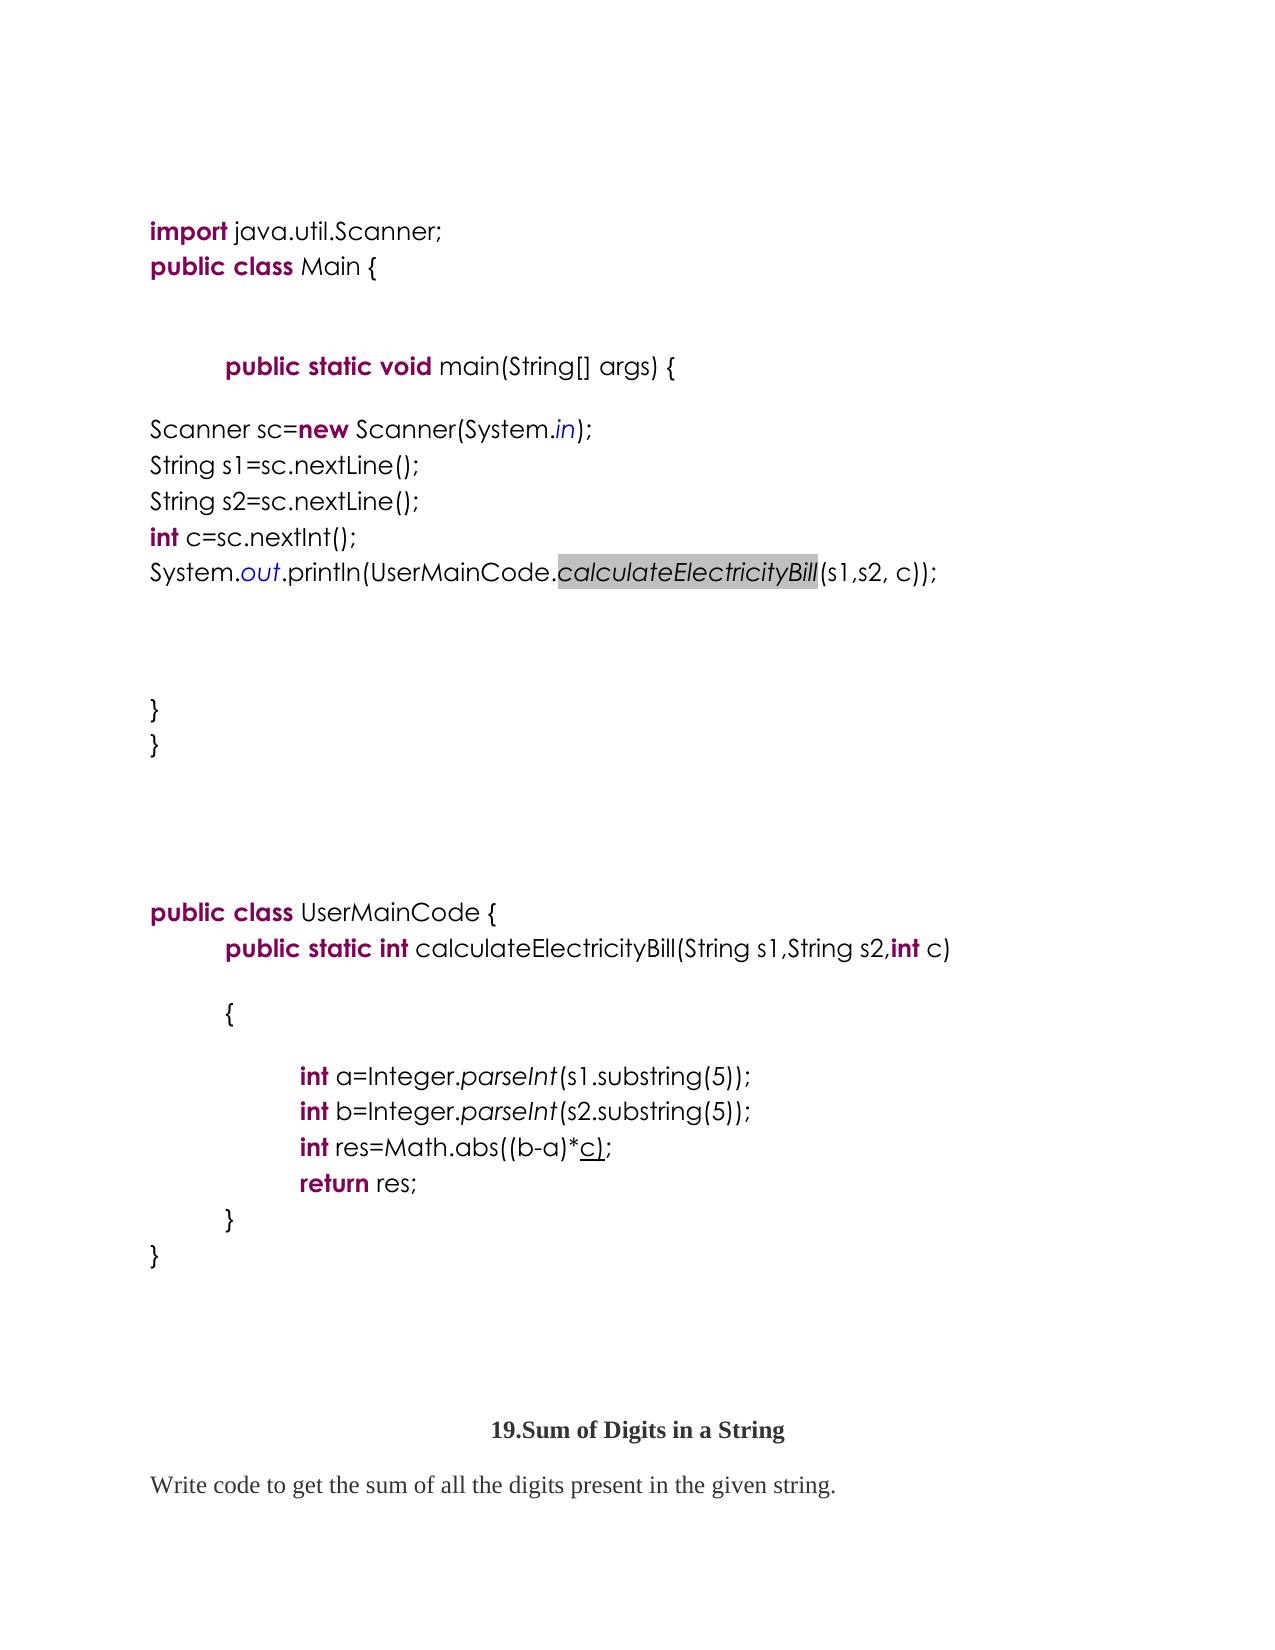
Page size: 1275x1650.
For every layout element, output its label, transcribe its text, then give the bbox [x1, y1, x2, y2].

text int res=Math.abs((b-a)*c); [150, 1128, 1125, 1164]
text } [150, 1236, 1125, 1271]
text } [150, 725, 1125, 760]
text Scanner sc=new Scanner(System.in); [150, 411, 1125, 447]
text Write code to get the sum of all the digits present in the given string. [150, 1471, 1125, 1499]
text public class Main { [150, 248, 1125, 283]
text String s2=sc.nextLine(); [150, 482, 1125, 518]
text public class UserMainCode { [150, 894, 1125, 929]
text int c=sc.nextInt(); [150, 518, 1125, 554]
text } [150, 1200, 1125, 1236]
text String s1=sc.nextLine(); [150, 447, 1125, 482]
text int b=Integer.parseInt(s2.substring(5)); [150, 1093, 1125, 1128]
text return res; [150, 1164, 1125, 1200]
text System.out.println(UserMainCode.calculateElectricityBill(s1,s2, c)); [150, 554, 558, 589]
text } [150, 689, 1125, 725]
text { [150, 993, 1125, 1029]
text import java.util.Scanner; [150, 212, 1125, 248]
text public static int calculateElectricityBill(String s1,String s2,int c) [150, 929, 1125, 965]
text int a=Integer.parseInt(s1.substring(5)); [150, 1057, 1125, 1093]
text public static void main(String[] args) { [150, 347, 1125, 383]
text 19.Sum of Digits in a String [150, 1415, 1125, 1444]
text System.out.println(UserMainCode.calculateElectricityBill(s1,s2, c)); [818, 554, 1125, 589]
